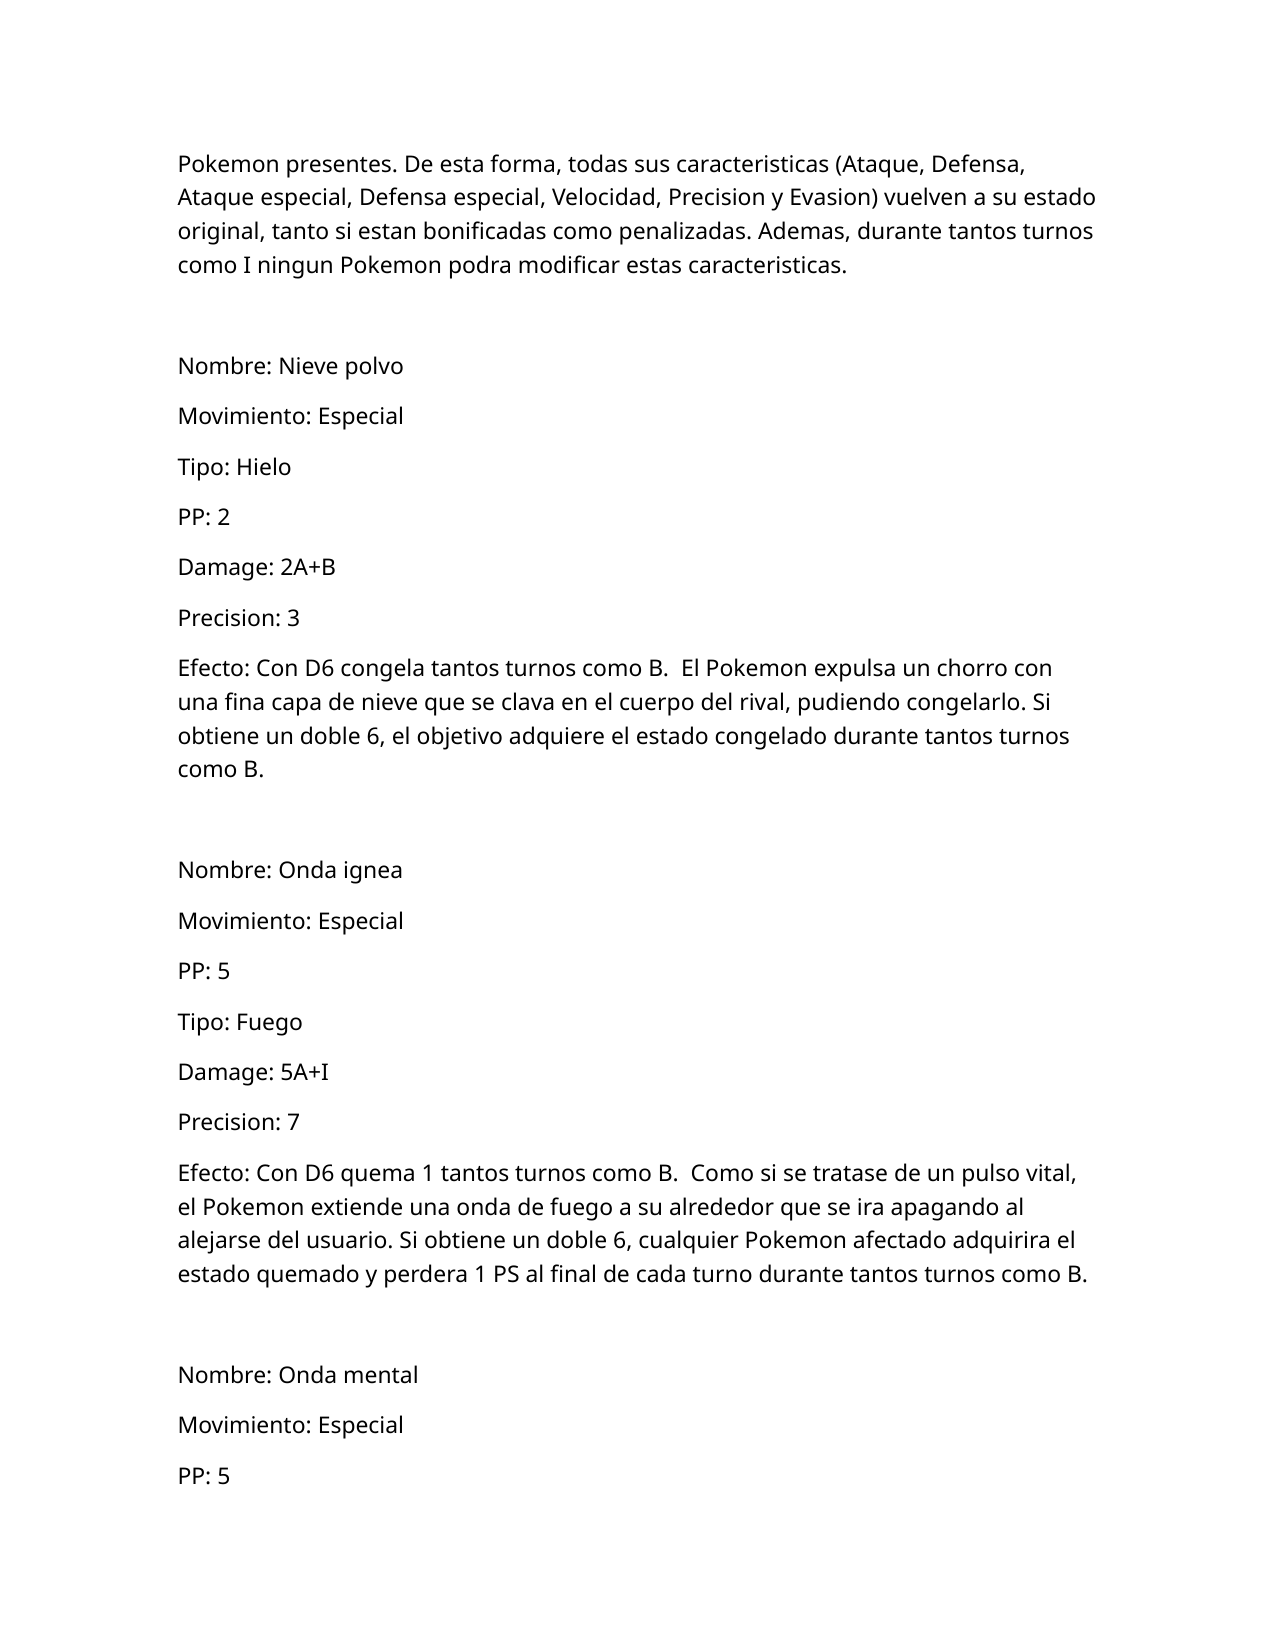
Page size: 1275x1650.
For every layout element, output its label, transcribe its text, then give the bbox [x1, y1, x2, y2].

text Movimiento: Especial [177, 905, 1098, 936]
text Tipo: Hielo [177, 451, 1098, 482]
text Movimiento: Especial [177, 400, 1098, 431]
text Efecto: Con D6 congela tantos turnos como B. El Pokemon expulsa un chorro con una fina capa de nieve que se clava en el cuerpo del rival, pudiendo congelarlo. Si obtiene un doble 6, el objetivo adquiere el estado congelado durante tantos turnos como B. [177, 652, 1098, 785]
text Tipo: Fuego [177, 1006, 1098, 1037]
text PP: 2 [177, 501, 1098, 532]
text PP: 5 [177, 955, 1098, 986]
text Damage: 5A+I [177, 1056, 1098, 1087]
text Precision: 3 [177, 602, 1098, 633]
text PP: 5 [177, 1460, 1098, 1491]
text Nombre: Onda mental [177, 1359, 1098, 1390]
text Nombre: Nieve polvo [177, 350, 1098, 381]
text Precision: 7 [177, 1106, 1098, 1138]
text Efecto: Con D6 quema 1 tantos turnos como B. Como si se tratase de un pulso vital, el Pokemon extiende una onda de fuego a su alrededor que se ira apagando al alejarse del usuario. Si obtiene un doble 6, cualquier Pokemon afectado adquirira el estado quemado y perdera 1 PS al final de cada turno durante tantos turnos como B. [177, 1157, 1098, 1289]
text Nombre: Onda ignea [177, 854, 1098, 886]
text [177, 148, 1098, 280]
text Movimiento: Especial [177, 1409, 1098, 1441]
text Damage: 2A+B [177, 551, 1098, 583]
